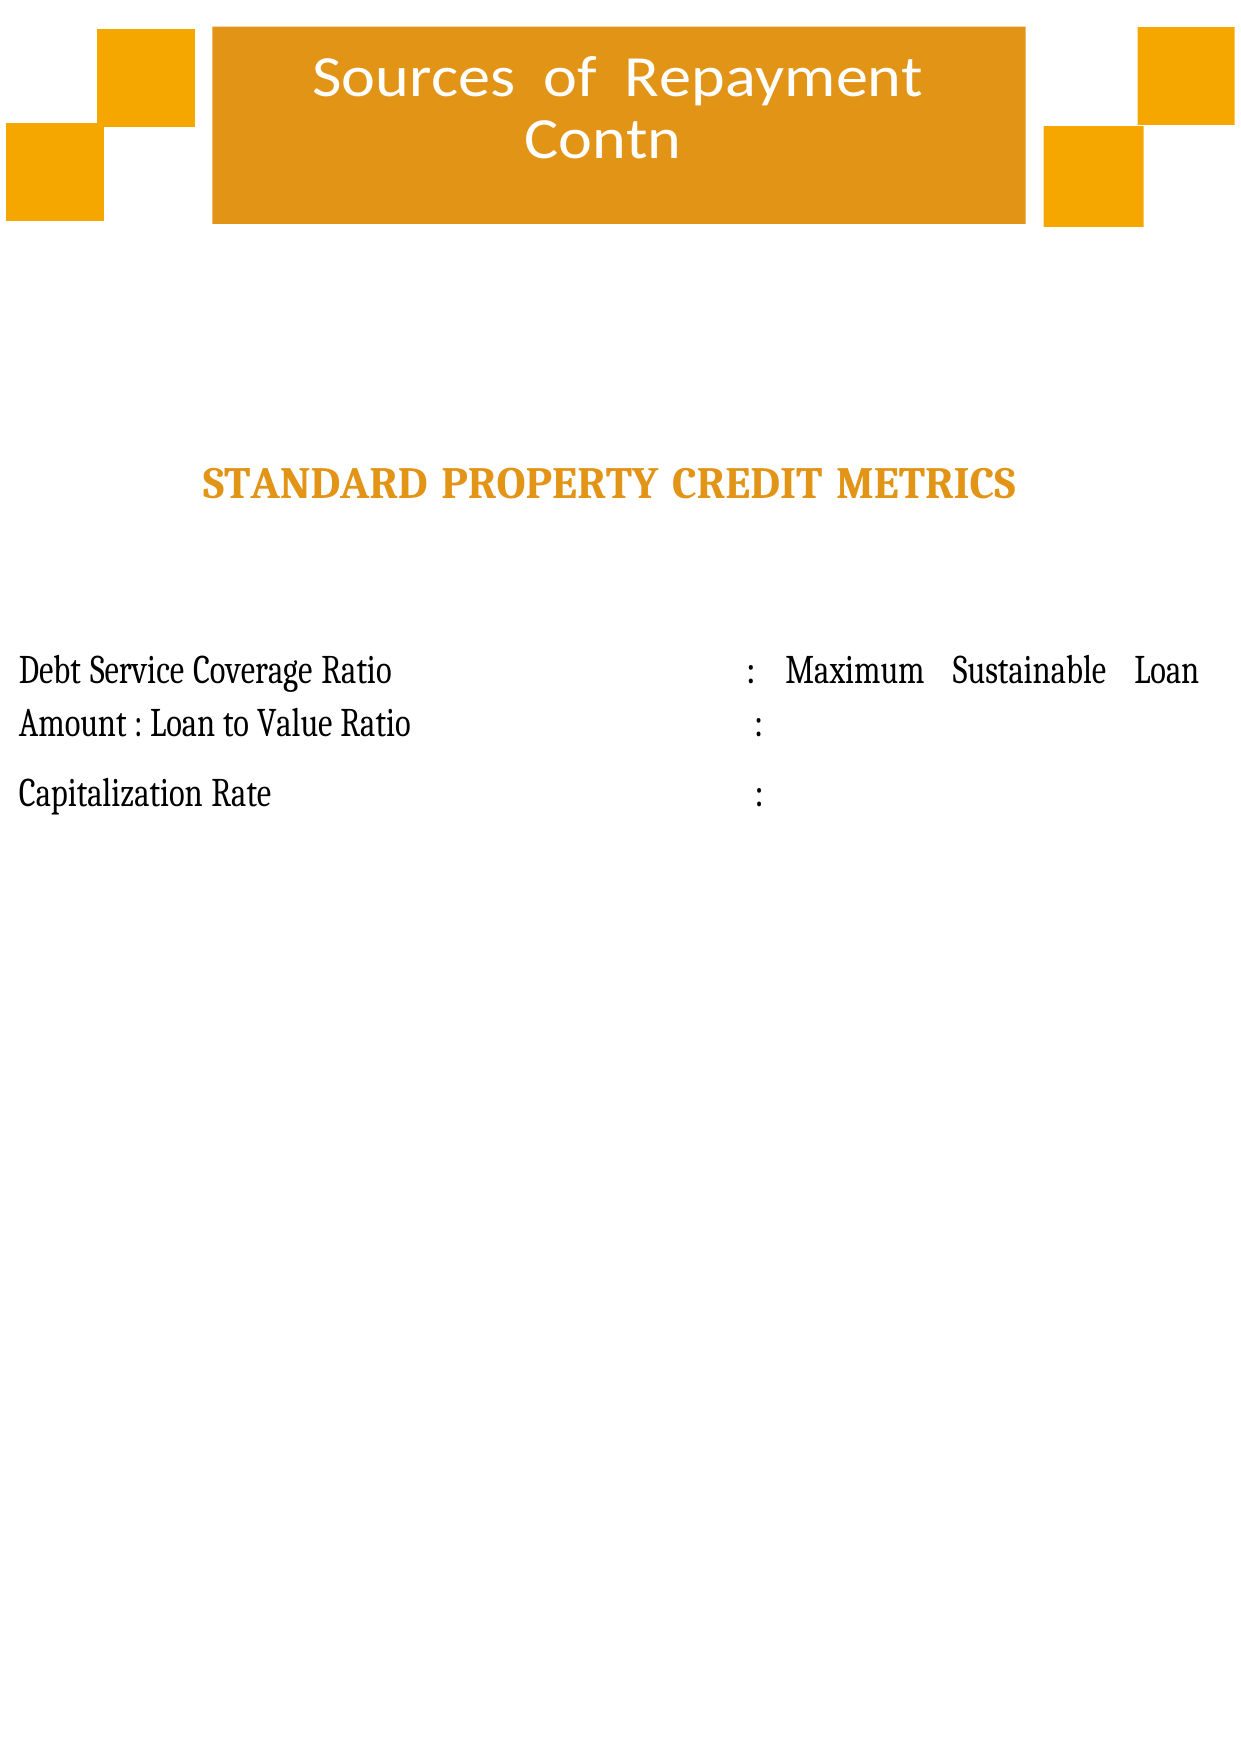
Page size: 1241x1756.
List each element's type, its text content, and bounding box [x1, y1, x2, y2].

text Debt Service Coverage Ratio : Maximum Sustainable Loan Amount : Loan to Value Ratio : [19, 647, 1199, 747]
picture [6, 29, 195, 221]
picture [1043, 126, 1144, 227]
picture [1137, 27, 1235, 125]
text Capitalization Rate : [19, 761, 1199, 818]
text STANDARD PROPERTY CREDIT METRICS [19, 458, 1199, 510]
